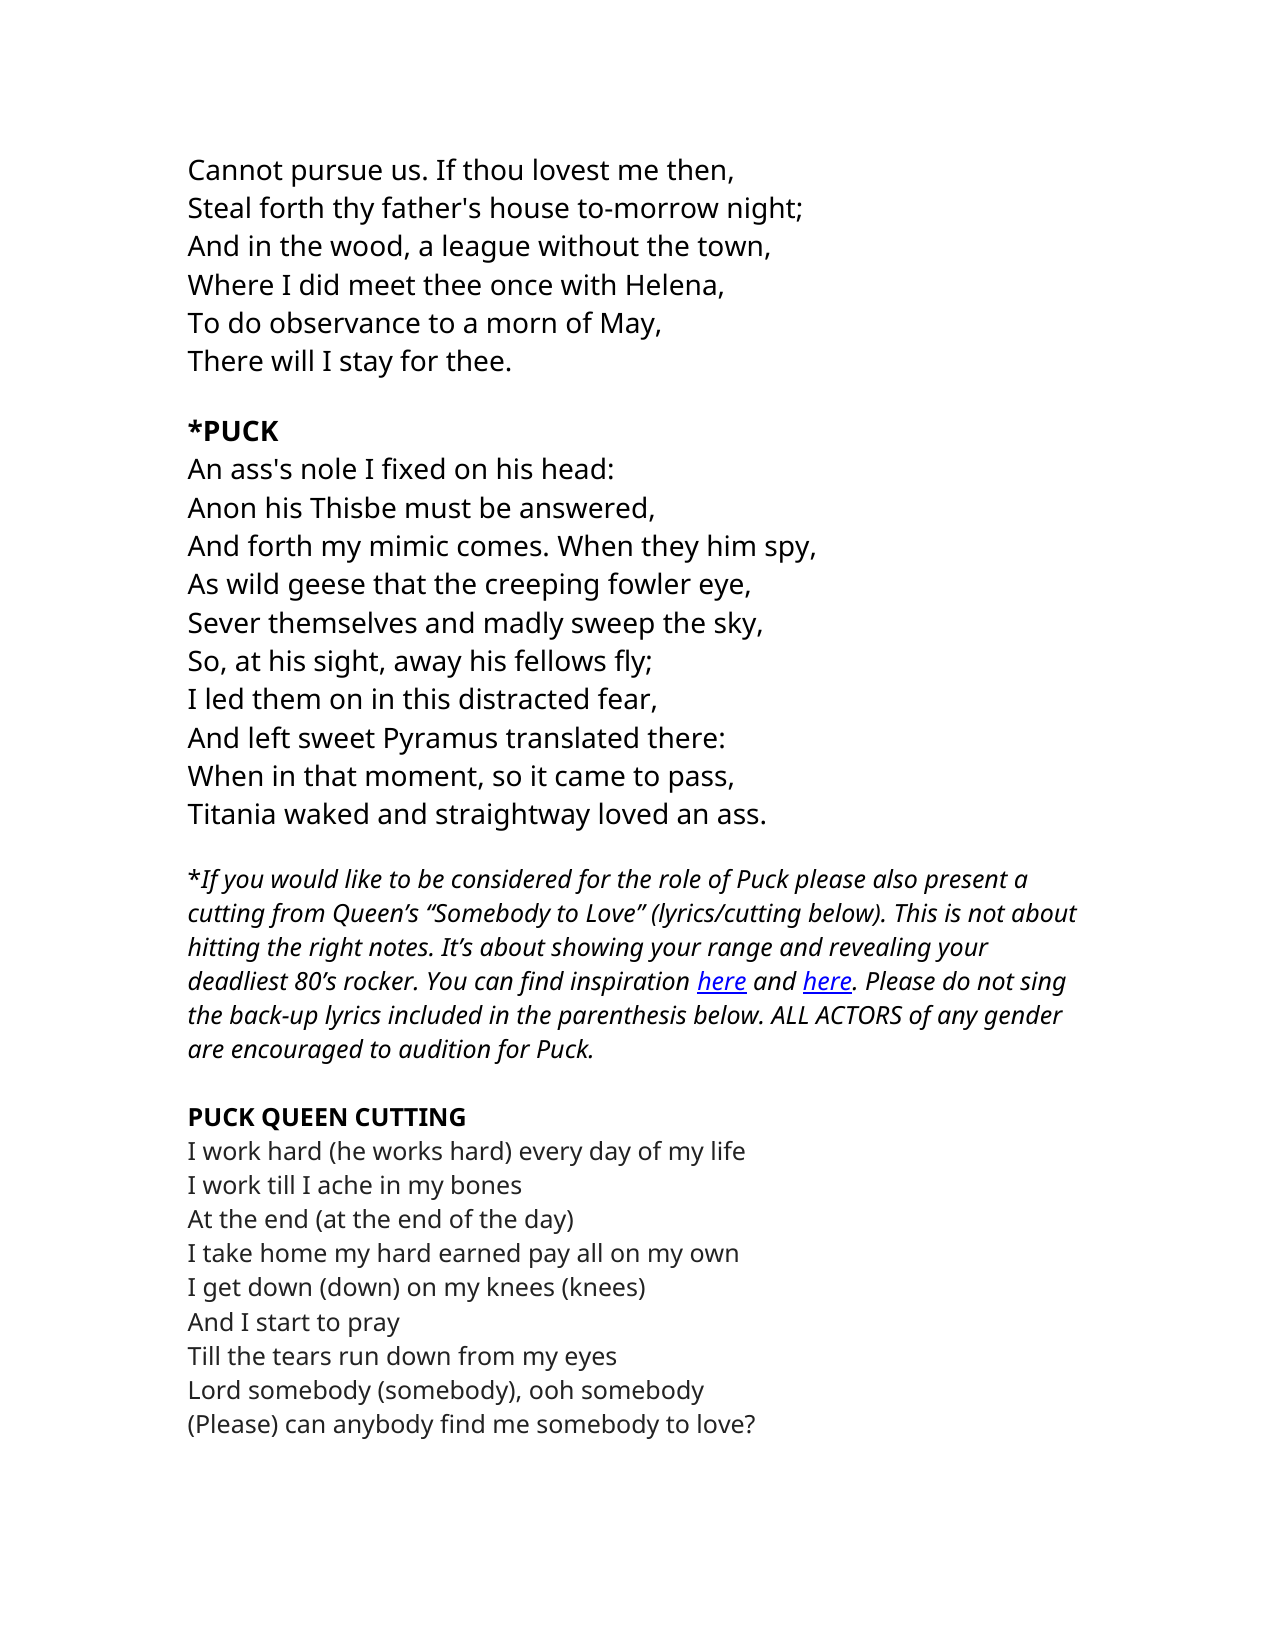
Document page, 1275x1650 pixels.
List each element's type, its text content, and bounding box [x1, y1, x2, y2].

text PUCK QUEEN CUTTING [187, 1100, 1087, 1134]
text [187, 150, 1087, 380]
text I work hard (he works hard) every day of my life I work till I ache in my bones At the end (at the end of the day) I take home my hard earned pay all on my own I get down (down) on my knees (knees) And I start to pray Till the tears run down from my eyes Lord somebody (somebody), ooh somebody (Please) can anybody find me somebody to love? [400, 1134, 1087, 1440]
text *If you would like to be considered for the role of Puck please also present a cutting from Queen’s “Somebody to Love” (lyrics/cutting below). This is not about hitting the right notes. It’s about showing your range and revealing your deadliest 80’s rocker. You can find inspiration here and here. Please do not sing the back-up lyrics included in the parenthesis below. ALL ACTORS of any gender are encouraged to audition for Puck. [187, 861, 1087, 1066]
text *PUCK An ass's nole I fixed on his head: Anon his Thisbe must be answered, And forth my mimic comes. When they him spy, As wild geese that the creeping fowler eye, Sever themselves and madly sweep the sky, So, at his sight, away his fellows fly; I led them on in this distracted fear, And left sweet Pyramus translated there: When in that moment, so it came to pass, Titania waked and straightway loved an ass. [187, 411, 1087, 833]
